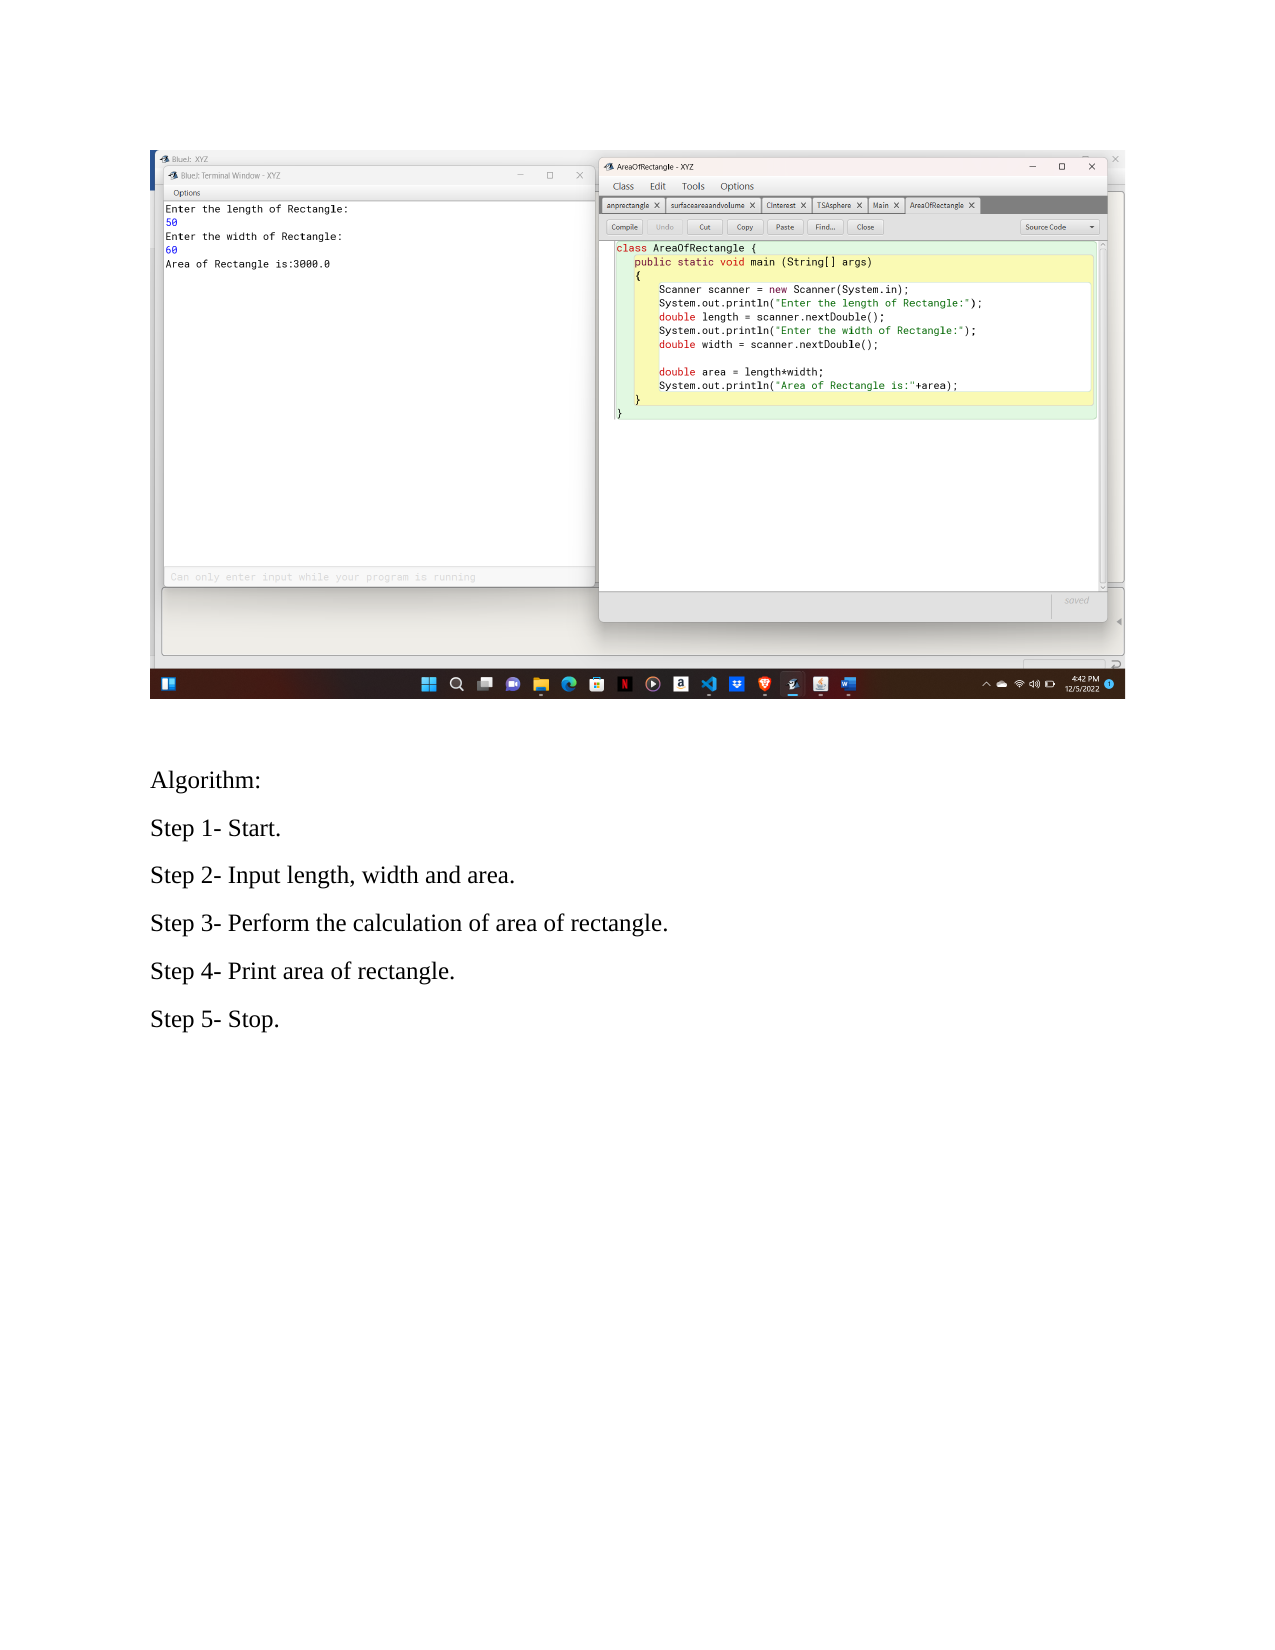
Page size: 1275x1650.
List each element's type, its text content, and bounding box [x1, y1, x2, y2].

text Step 5- Stop. [150, 1004, 1125, 1032]
text Step 2- Input length, width and area. [150, 861, 1125, 889]
text Algorithm: [150, 765, 1125, 794]
picture [150, 150, 1125, 699]
text Step 4- Print area of rectangle. [150, 956, 1125, 985]
text Step 3- Perform the calculation of area of rectangle. [150, 908, 1125, 937]
text Step 1- Start. [150, 813, 1125, 842]
